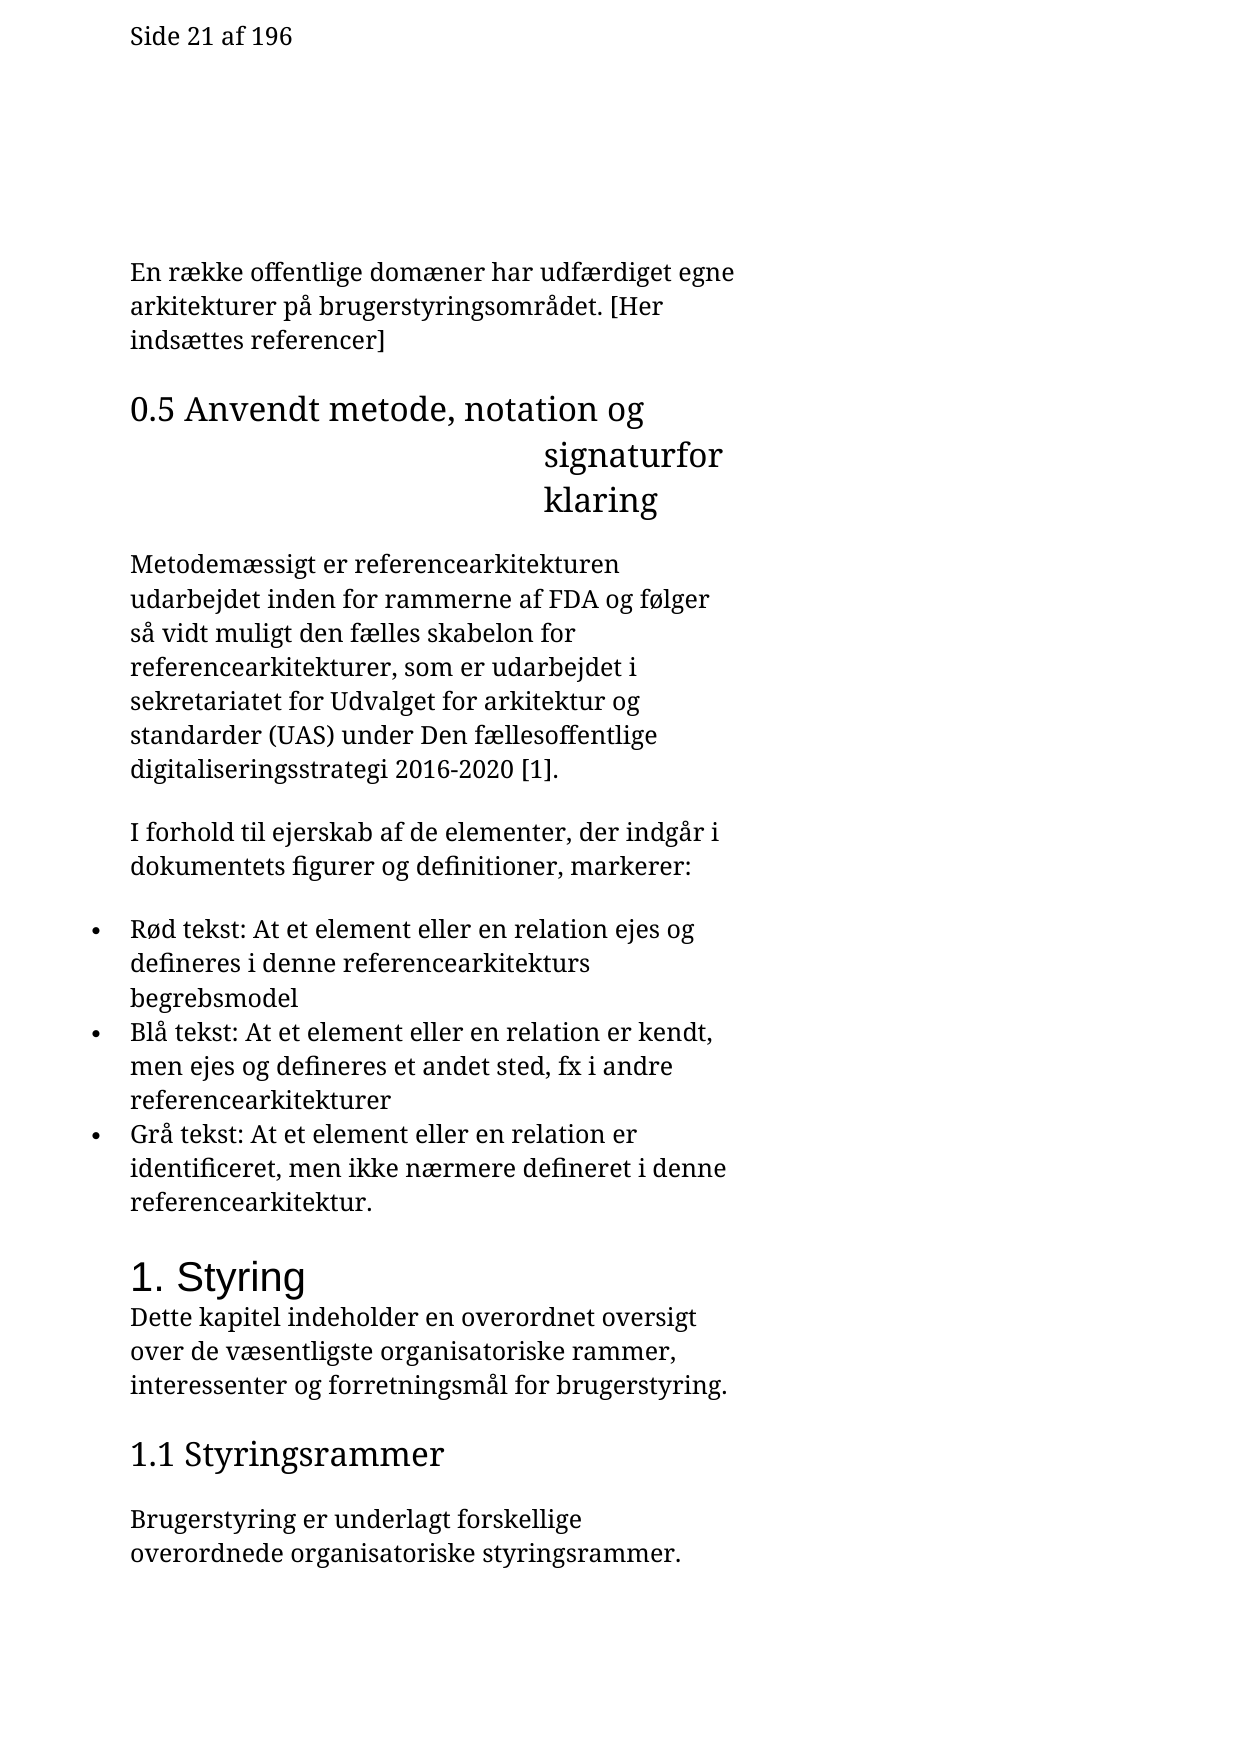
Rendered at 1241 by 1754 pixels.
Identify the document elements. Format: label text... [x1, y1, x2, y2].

list Grå tekst: At et element eller en relation er identificeret, men ikke nærmere defineret i denne referencearkitektur. [92, 1116, 738, 1219]
subtitle Anvendt metode, notation og signaturforklaring [130, 386, 738, 522]
text Dette kapitel indeholder en overordnet oversigt over de væsentligste organisatoriske rammer, interessenter og forretningsmål for brugerstyring. [130, 1300, 738, 1402]
text I forhold til ejerskab af de elementer, der indgår i dokumentets figurer og definitioner, markerer: [130, 815, 738, 883]
subtitle Styring [130, 1248, 738, 1300]
list Blå tekst: At et element eller en relation er kendt, men ejes og defineres et andet sted, fx i andre referencearkitekturer [92, 1014, 738, 1116]
list Rød tekst: At et element eller en relation ejes og defineres i denne referencearkitekturs begrebsmodel [92, 912, 738, 1014]
subtitle Styringsrammer [130, 1431, 738, 1477]
text Metodemæssigt er referencearkitekturen udarbejdet inden for rammerne af FDA og følger så vidt muligt den fælles skabelon for referencearkitekturer, som er udarbejdet i sekretariatet for Udvalget for arkitektur og standarder (UAS) under Den fællesoffentlige digitaliseringsstrategi 2016-2020 [1]. [130, 547, 738, 786]
text En række offentlige domæner har udfærdiget egne arkitekturer på brugerstyringsområdet. [Her indsættes referencer] [130, 254, 738, 357]
text Brugerstyring er underlagt forskellige overordnede organisatoriske styringsrammer. [130, 1502, 738, 1570]
